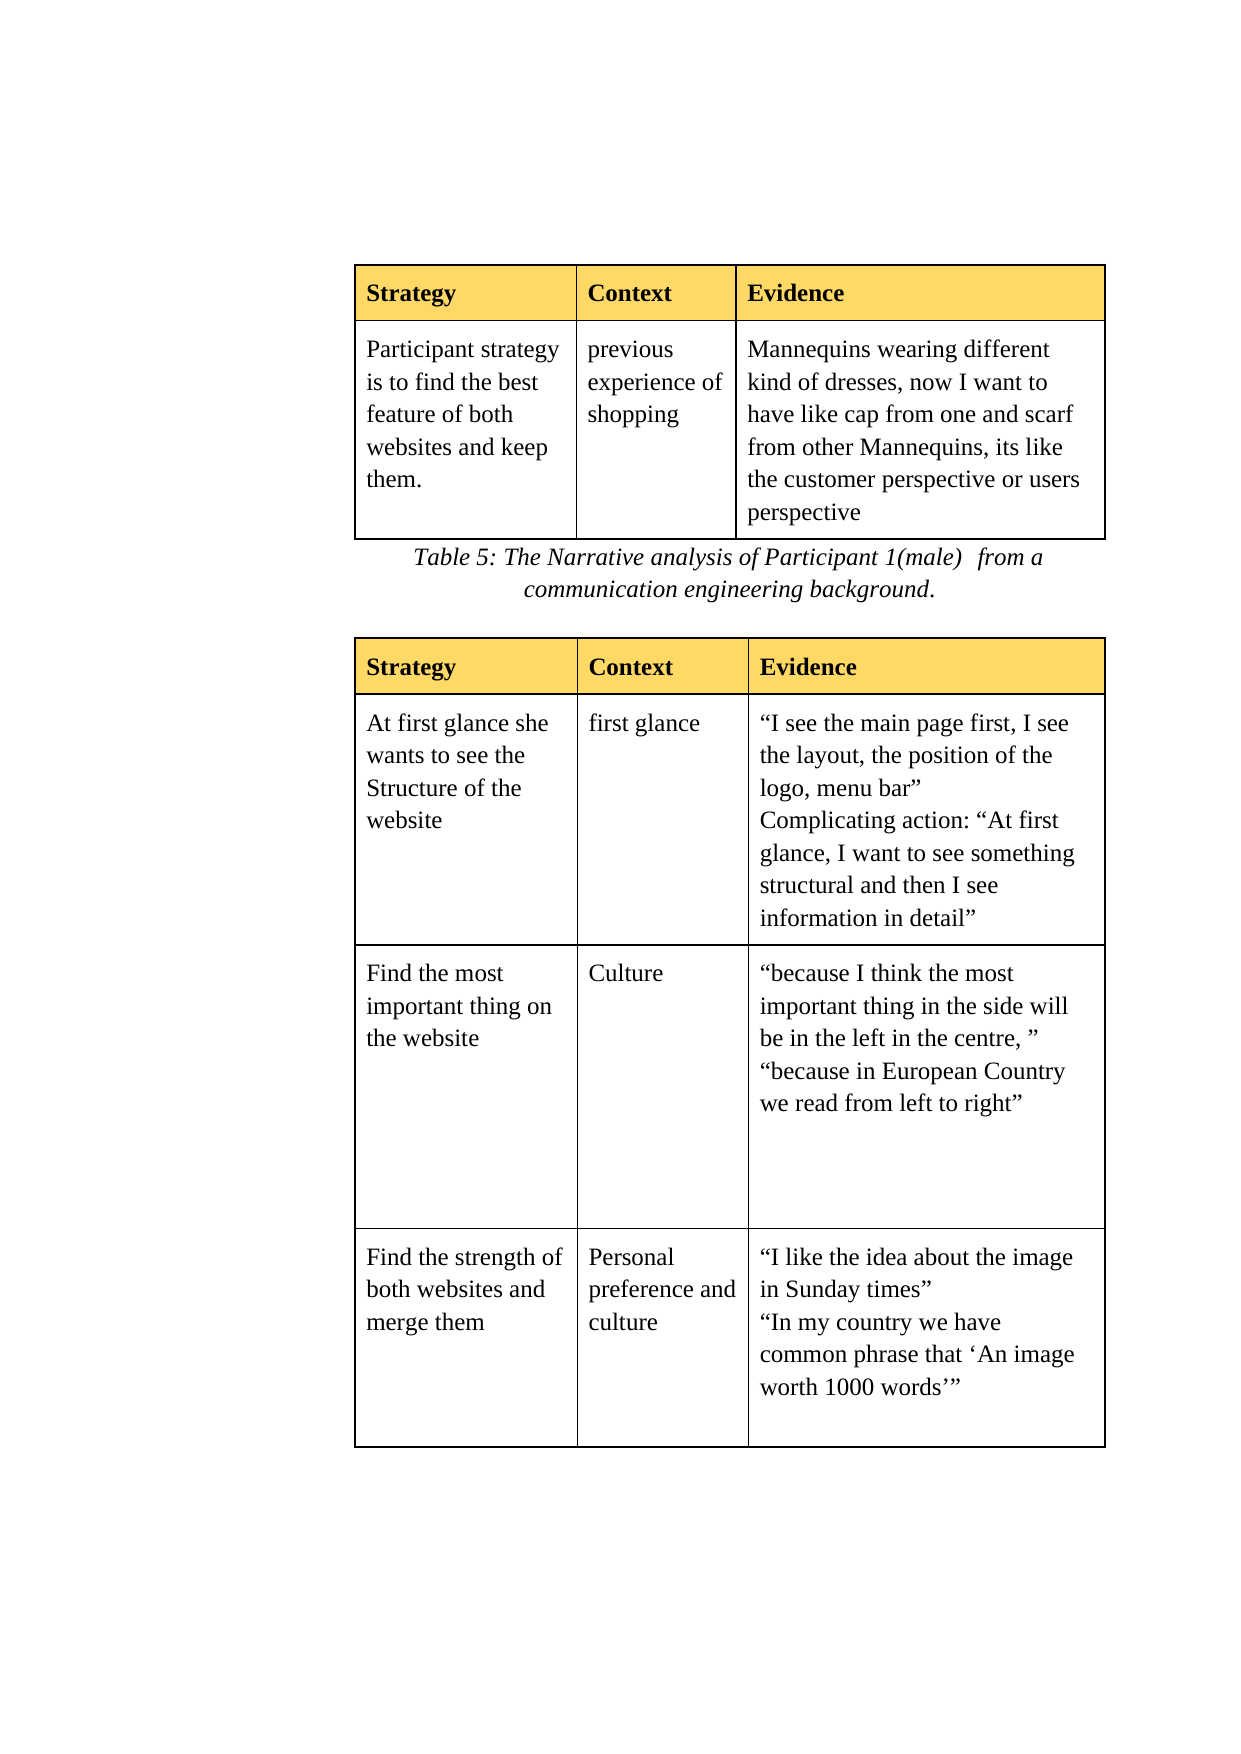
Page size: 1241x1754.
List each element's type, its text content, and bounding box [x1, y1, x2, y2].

table_cell first glance [578, 695, 748, 944]
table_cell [578, 1229, 748, 1446]
table_cell Mannequins wearing different kind of dresses, now I want to have like cap from one and scarf from other Mannequins, its like the customer perspective or users perspective [737, 321, 1104, 538]
table_cell previous experience of shopping [577, 321, 735, 538]
table_cell “I see the main page first, I see the layout, the position of the logo, menu bar” Complicating action: “At first glance, I want to see something structural and then I see information in detail” [749, 695, 1104, 944]
table_header Context [577, 266, 735, 320]
table_header Strategy [356, 639, 577, 693]
table_cell “because I think the most important thing in the side will be in the left in the centre, ” “because in European Country we read from left to right” [749, 946, 1104, 1228]
table_cell Culture [578, 946, 748, 1228]
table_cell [749, 1229, 1104, 1446]
table_cell At first glance she wants to see the Structure of the website [356, 695, 577, 944]
text Table 5: The Narrative analysis of Participant 1(male) from a communication engineering background. [354, 540, 1104, 605]
table_header Evidence [749, 639, 1104, 693]
table_header Context [578, 639, 748, 693]
table_cell Find the most important thing on the website [356, 946, 577, 1228]
table_header Strategy [356, 266, 576, 320]
table_header Evidence [737, 266, 1104, 320]
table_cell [356, 1229, 577, 1446]
table_cell Participant strategy is to find the best feature of both websites and keep them. [356, 321, 576, 538]
